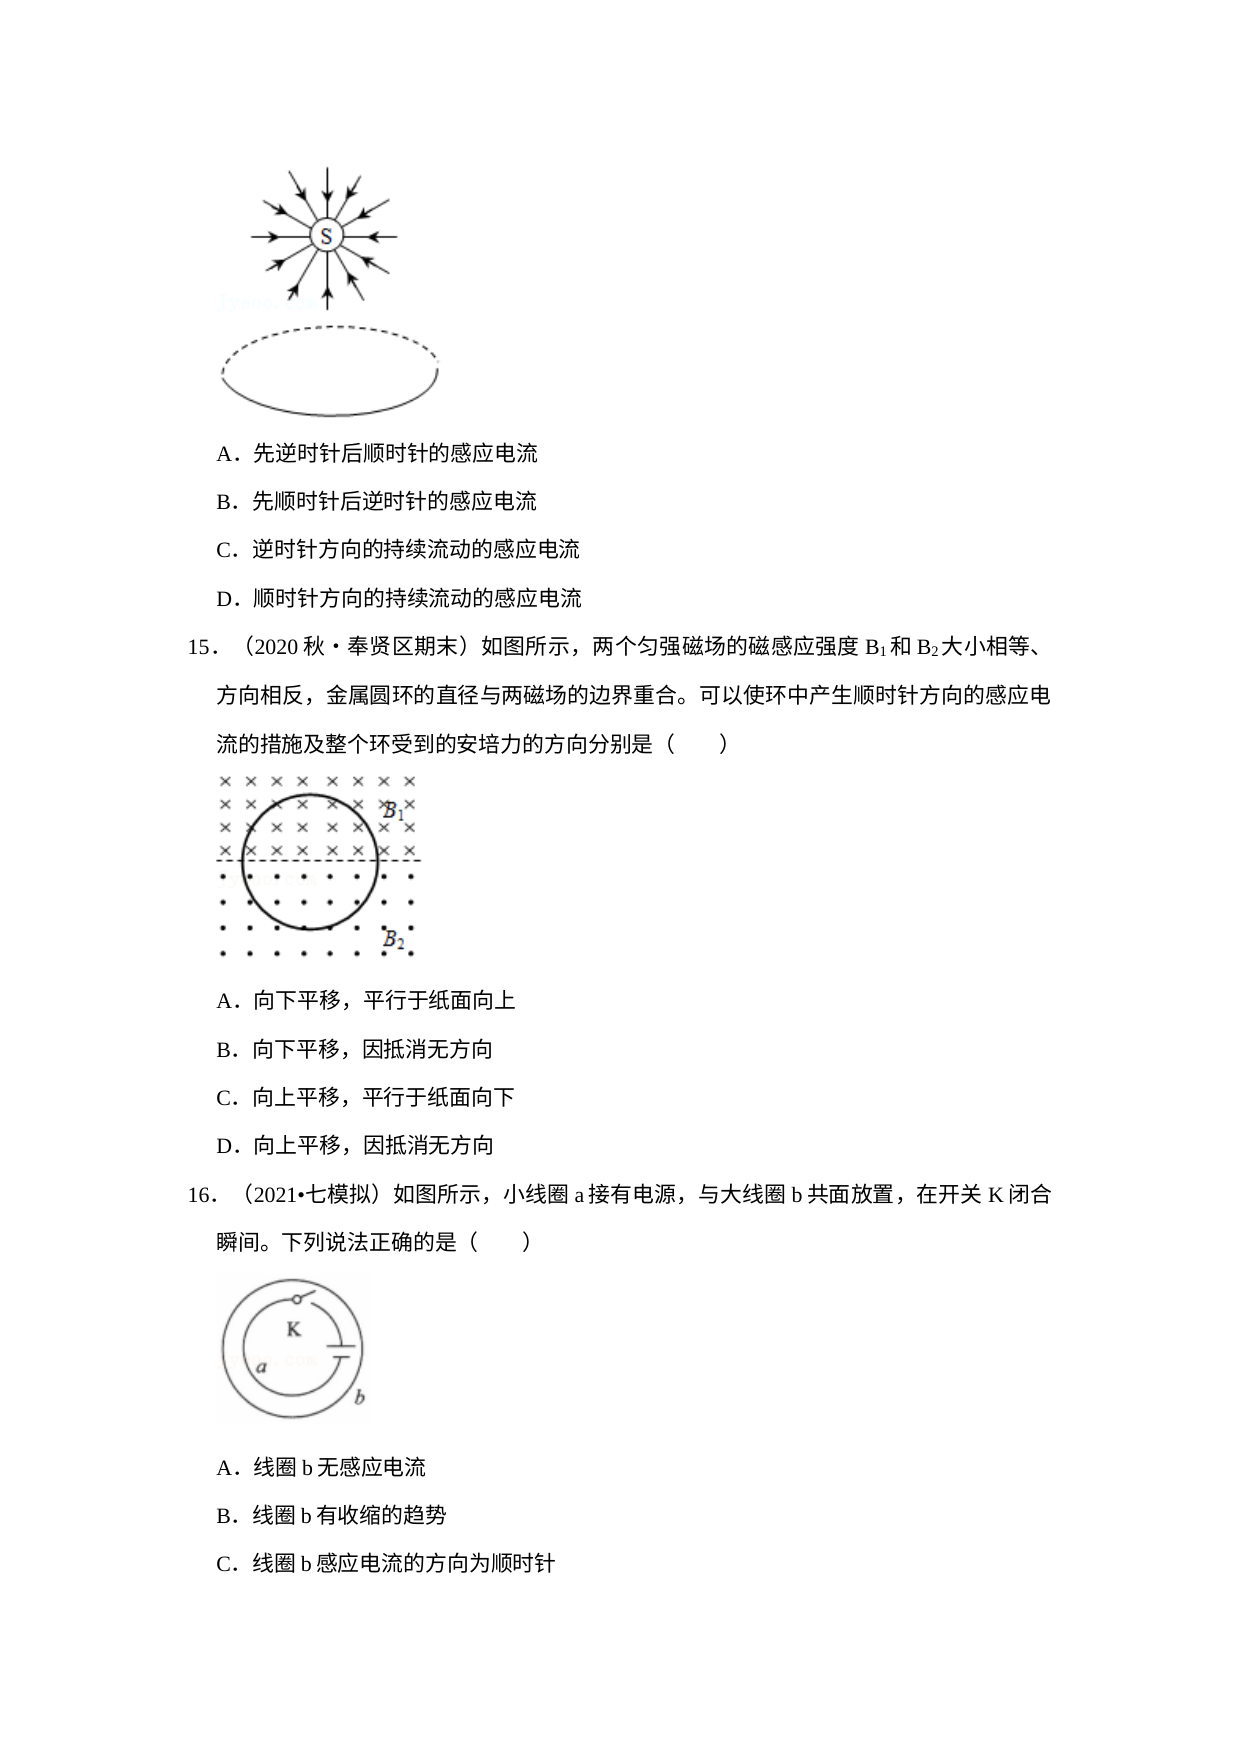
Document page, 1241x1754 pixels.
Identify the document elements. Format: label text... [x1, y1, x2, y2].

text 16．（2021•七模拟）如图所示，小线圈a接有电源，与大线圈b共面放置，在开关K闭合瞬间。下列说法正确的是（ ） [187, 1176, 1053, 1257]
text C．线圈b感应电流的方向为顺时针 [187, 1546, 1053, 1578]
picture [216, 774, 426, 962]
text C．逆时针方向的持续流动的感应电流 [187, 532, 1053, 564]
text B．先顺时针后逆时针的感应电流 [187, 484, 1053, 516]
text A．先逆时针后顺时针的感应电流 [187, 435, 1053, 468]
text B．线圈b有收缩的趋势 [187, 1497, 1053, 1530]
text D．向上平移，因抵消无方向 [187, 1128, 1053, 1160]
picture [216, 162, 444, 422]
text 15．（2020秋•奉贤区期末）如图所示，两个匀强磁场的磁感应强度B1和B2大小相等、方向相反，金属圆环的直径与两磁场的边界重合。可以使环中产生顺时针方向的感应电流的措施及整个环受到的安培力的方向分别是（ ） [187, 629, 1053, 759]
text C．向上平移，平行于纸面向下 [187, 1079, 1053, 1112]
text B．向下平移，因抵消无方向 [187, 1031, 1053, 1064]
text A．向下平移，平行于纸面向上 [187, 983, 1053, 1015]
text D．顺时针方向的持续流动的感应电流 [187, 580, 1053, 613]
text A．线圈b无感应电流 [187, 1449, 1053, 1482]
picture [216, 1273, 371, 1424]
